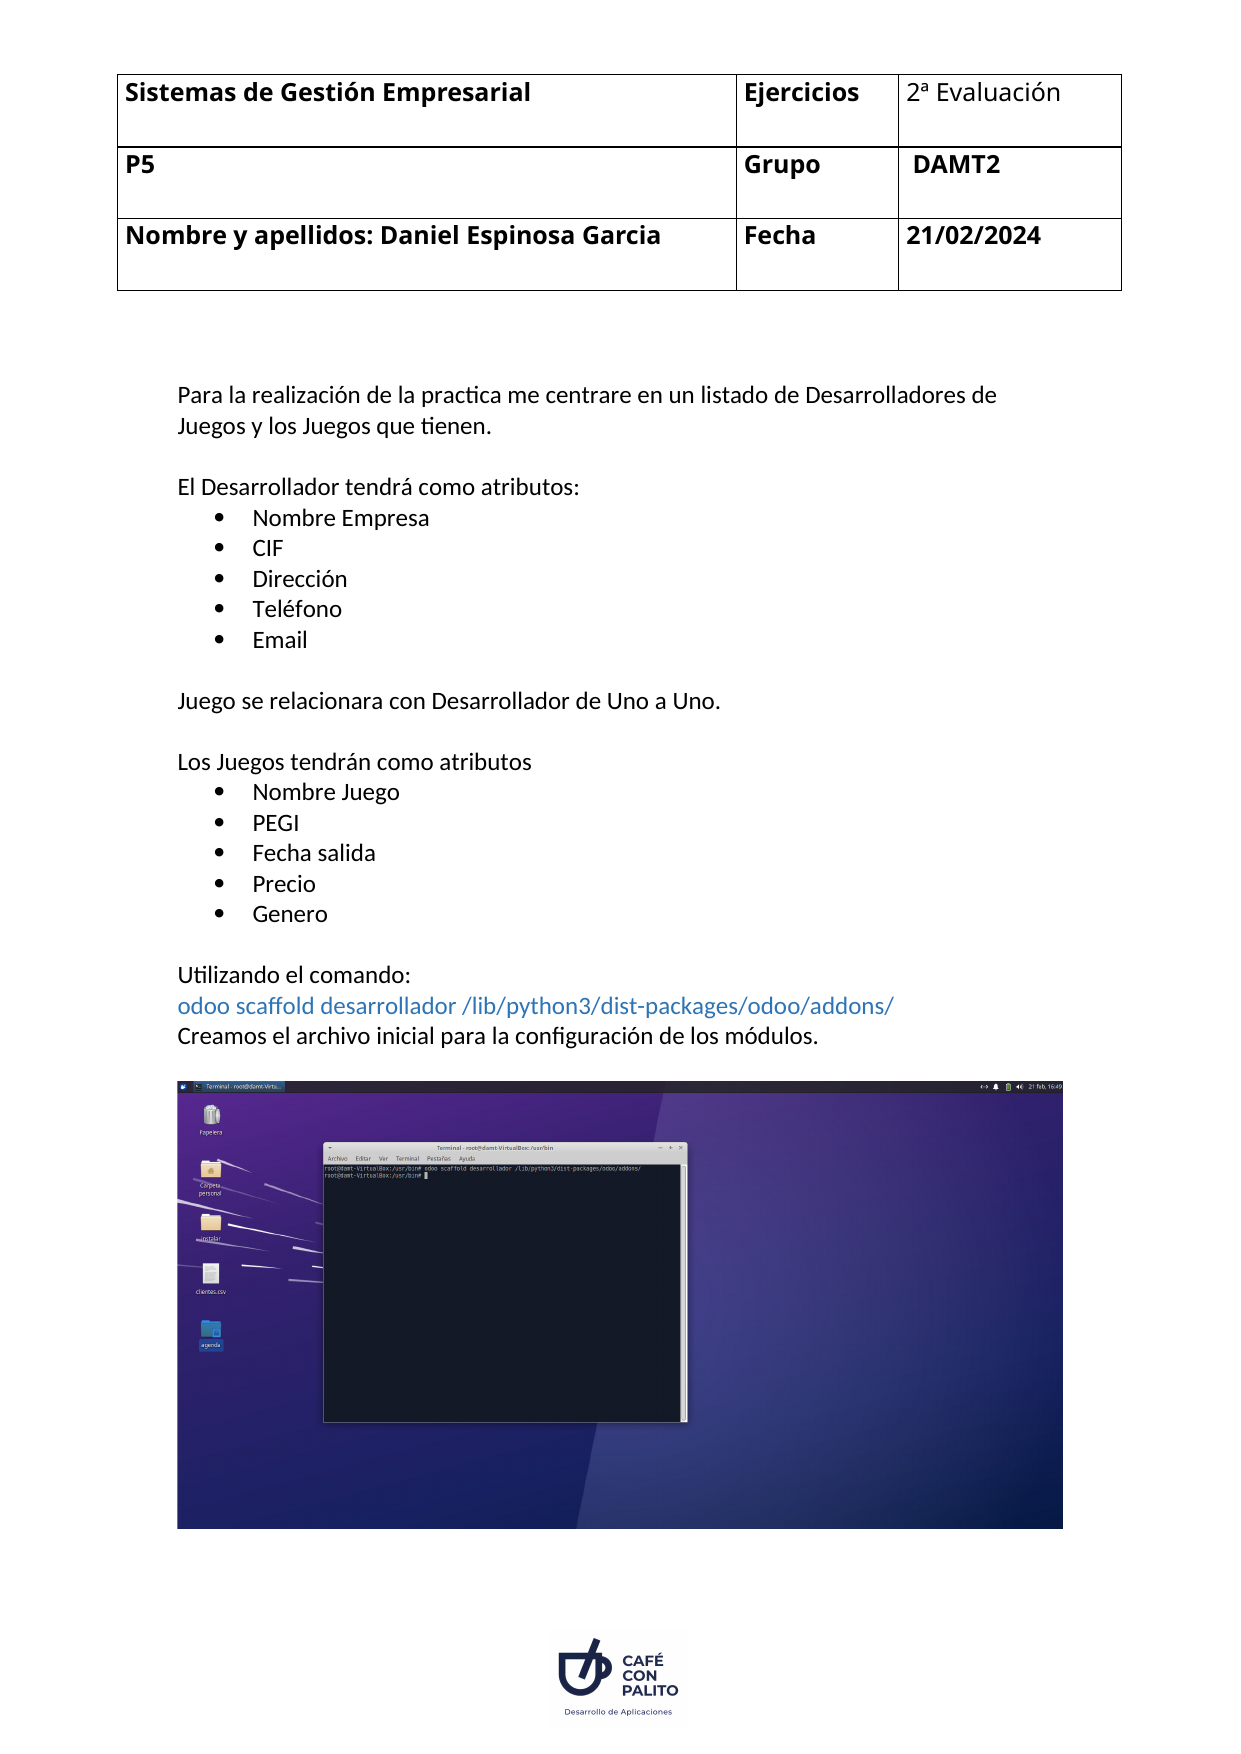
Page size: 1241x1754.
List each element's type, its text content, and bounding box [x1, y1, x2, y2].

text El Desarrollador tendrá como atributos: [177, 471, 1063, 502]
list Nombre Juego [215, 776, 1063, 807]
list Email [215, 624, 1063, 654]
text Utilizando el comando: [177, 959, 1063, 990]
list PEGI [215, 807, 1063, 837]
text Juego se relacionara con Desarrollador de Uno a Uno. [177, 685, 1063, 715]
text Creamos el archivo inicial para la configuración de los módulos. [177, 1021, 1063, 1051]
list Genero [215, 898, 1063, 929]
list Dirección [215, 563, 1063, 593]
picture [177, 1081, 1063, 1529]
list Teléfono [215, 593, 1063, 624]
list Precio [215, 868, 1063, 898]
text Los Juegos tendrán como atributos [177, 746, 1063, 776]
text odoo scaffold desarrollador /lib/python3/dist-packages/odoo/addons/ [177, 990, 1063, 1021]
list Fecha salida [215, 837, 1063, 868]
text Para la realización de la practica me centrare en un listado de Desarrolladores de Juegos y los Juegos que tienen. [177, 379, 1063, 441]
list CIF [215, 532, 1063, 563]
picture [549, 1628, 688, 1729]
list Nombre Empresa [215, 502, 1063, 532]
